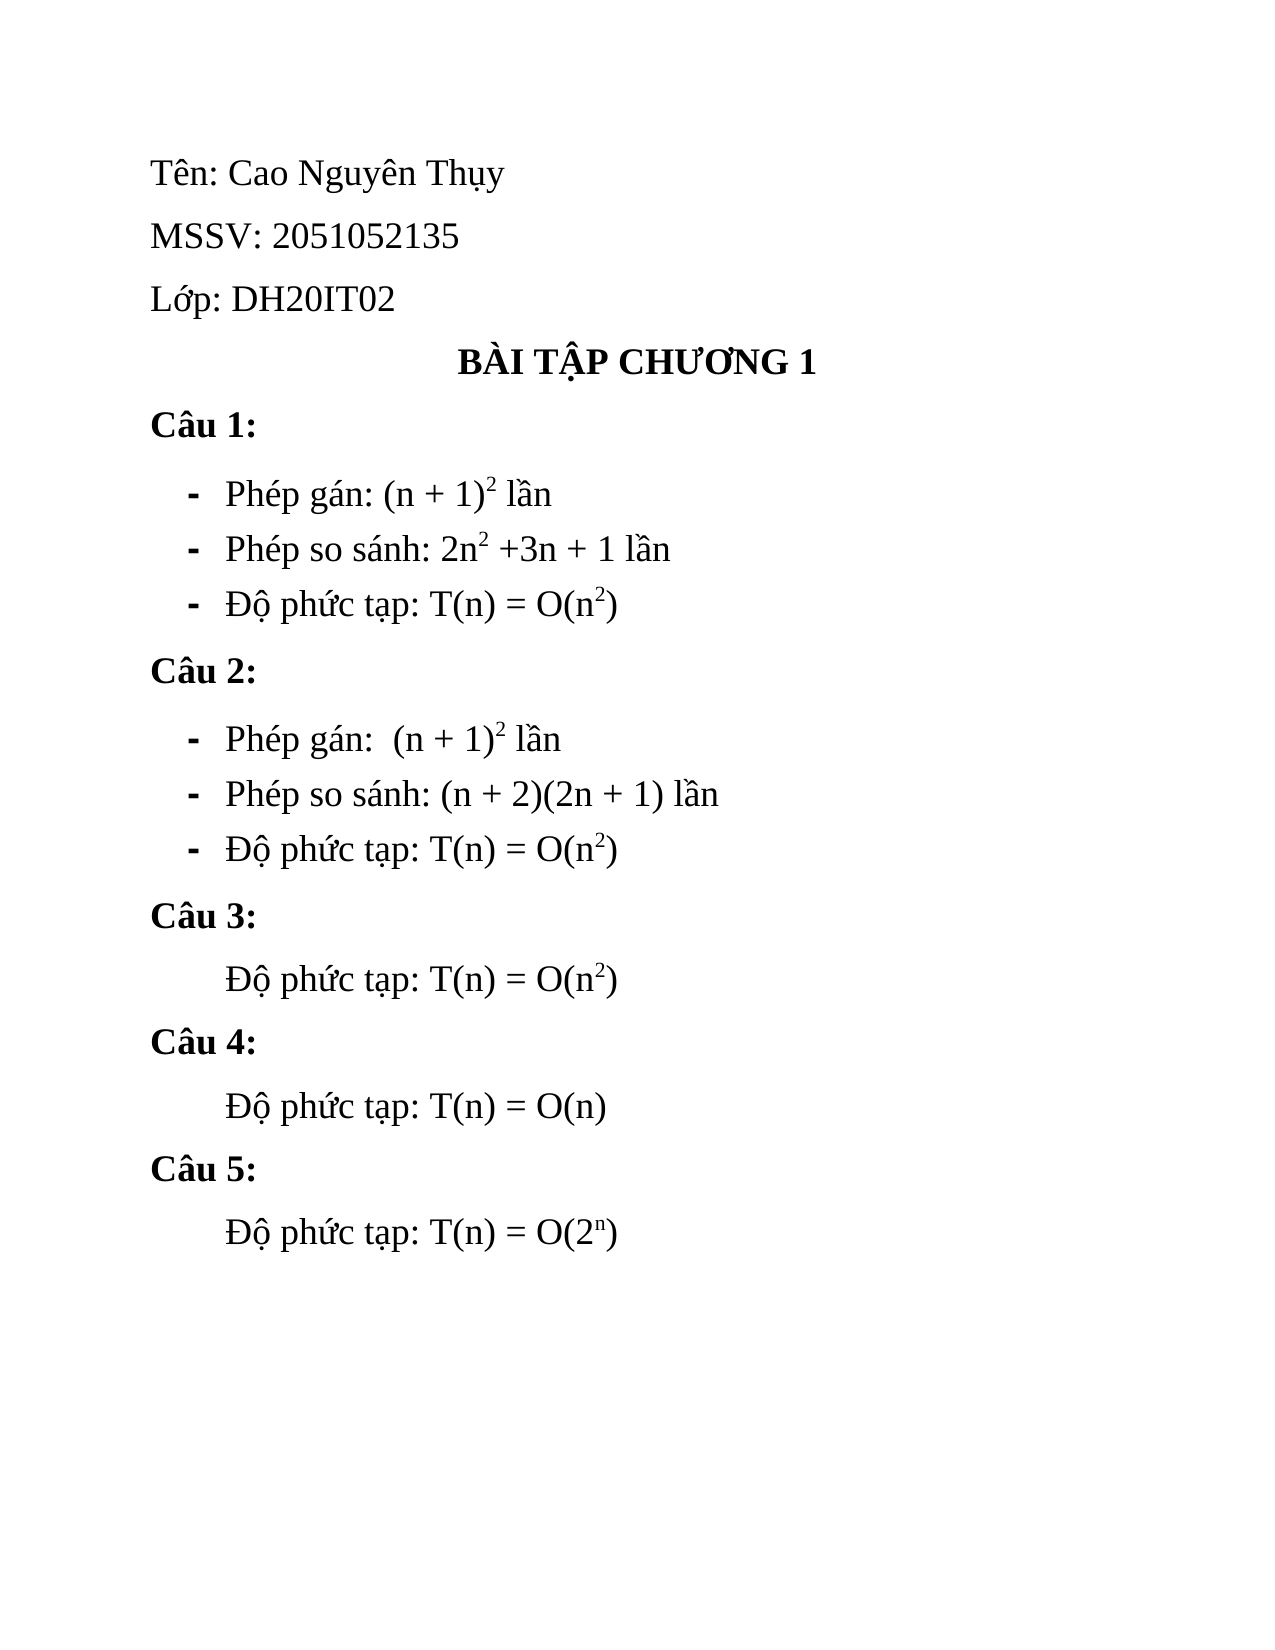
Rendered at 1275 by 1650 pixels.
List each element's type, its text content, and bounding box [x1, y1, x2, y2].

list Độ phức tạp: T(n) = O(n2) [187, 576, 1125, 627]
list Phép gán: (n + 1)2 lần [187, 711, 1125, 762]
list Phép so sánh: 2n2 +3n + 1 lần [187, 521, 1125, 572]
text BÀI TẬP CHƯƠNG 1 [150, 340, 1125, 383]
list Độ phức tạp: T(n) = O(n2) [187, 822, 1125, 873]
text Câu 2: [150, 648, 1125, 691]
text Độ phức tạp: T(n) = O(n) [150, 1083, 1125, 1126]
text Câu 1: [150, 403, 1125, 446]
text MSSV: 2051052135 [150, 213, 1125, 256]
text Câu 5: [150, 1146, 1125, 1189]
text Lớp: DH20IT02 [150, 276, 1125, 319]
list Phép so sánh: (n + 2)(2n + 1) lần [187, 766, 1125, 817]
text Tên: Cao Nguyên Thụy [150, 150, 1125, 193]
text Độ phức tạp: T(n) = O(2n) [150, 1209, 1125, 1253]
text Câu 4: [150, 1020, 1125, 1063]
text Câu 3: [150, 893, 1125, 936]
list Phép gán: (n + 1)2 lần [187, 466, 1125, 517]
list Độ phức tạp: T(n) = O(n2) [225, 957, 1125, 1000]
